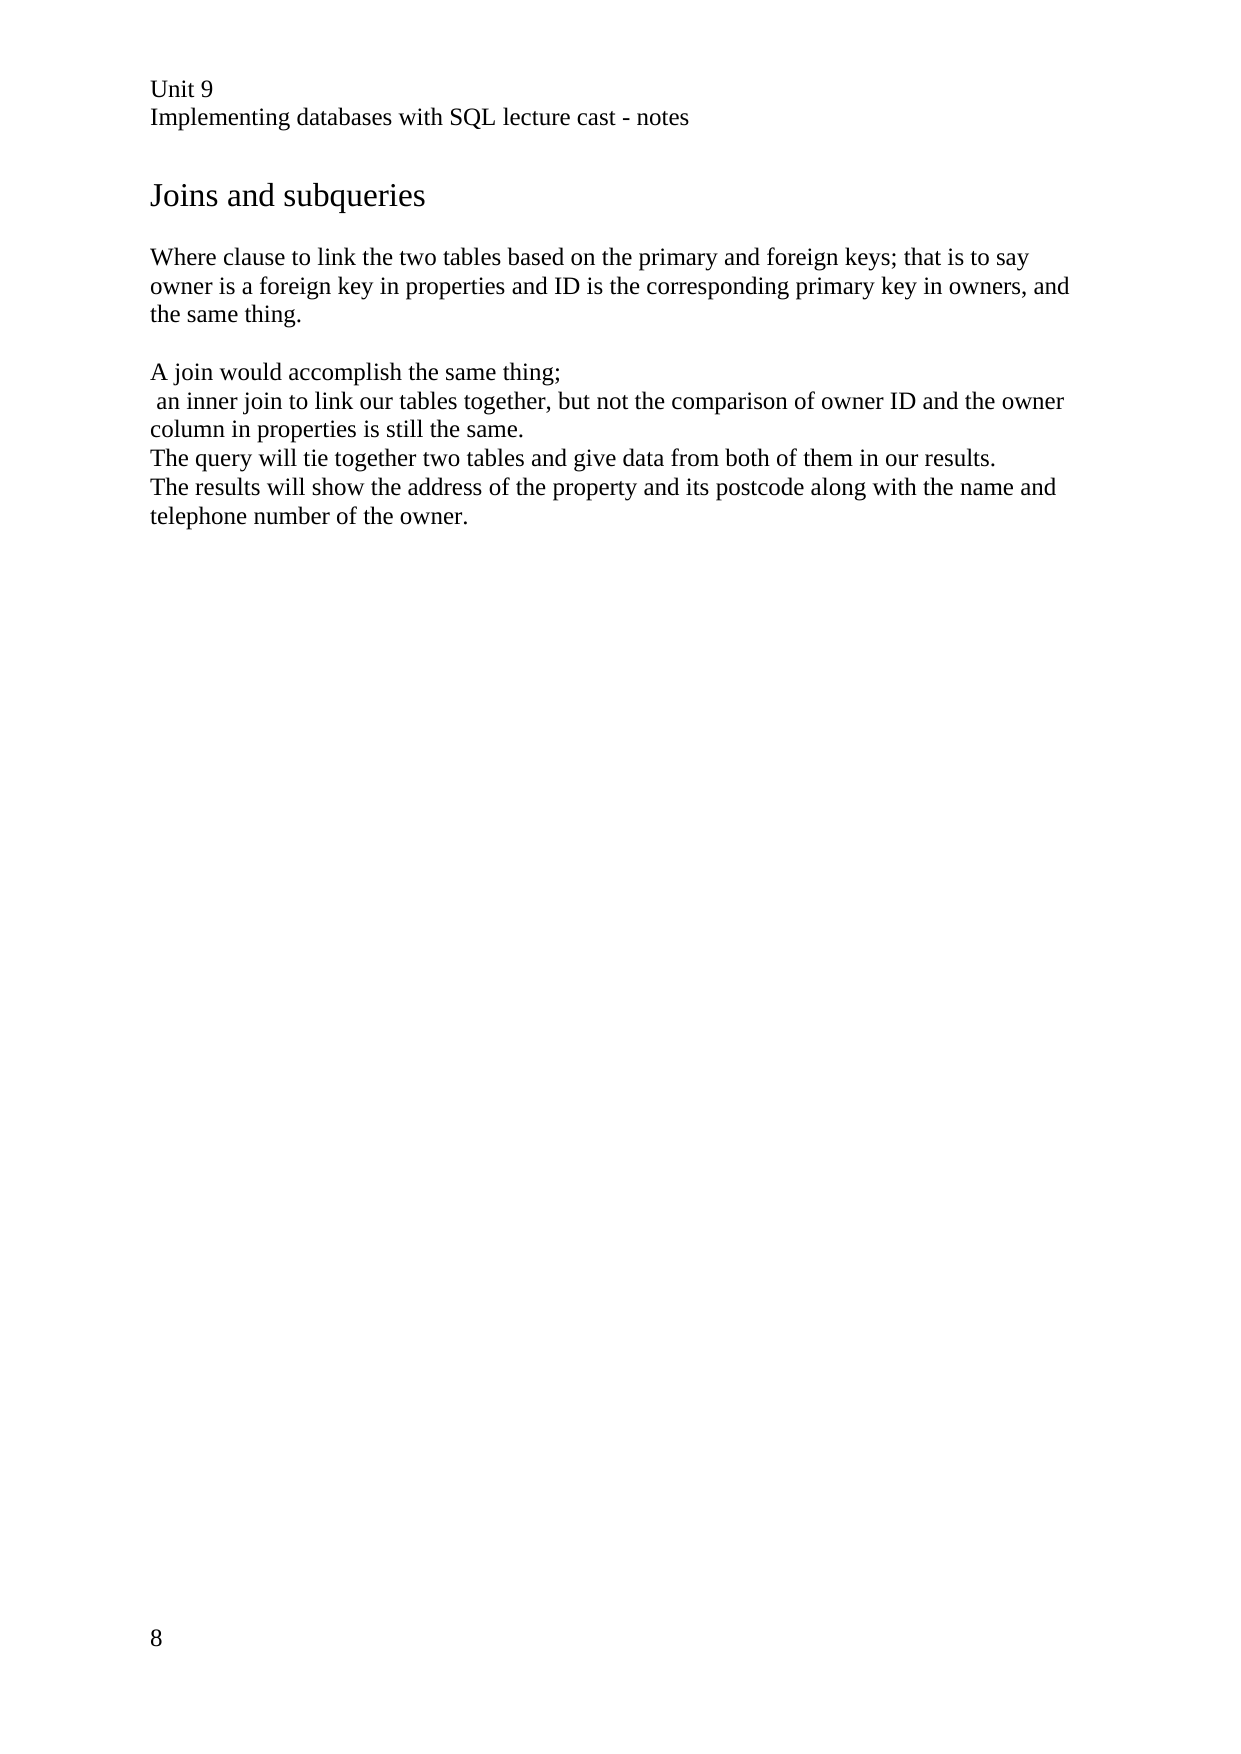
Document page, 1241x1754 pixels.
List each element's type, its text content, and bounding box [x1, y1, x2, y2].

text Where clause to link the two tables based on the primary and foreign keys; that is to say owner is a foreign key in properties and ID is the corresponding primary key in owners, and the same thing. [150, 242, 1090, 328]
text The results will show the address of the property and its postcode along with the name and telephone number of the owner. [150, 472, 1090, 529]
text A join would accomplish the same thing; [150, 357, 1090, 386]
text an inner join to link our tables together, but not the comparison of owner ID and the owner column in properties is still the same. [150, 386, 1090, 443]
text The query will tie together two tables and give data from both of them in our results. [150, 443, 1090, 472]
subtitle Joins and subqueries [150, 175, 1090, 213]
